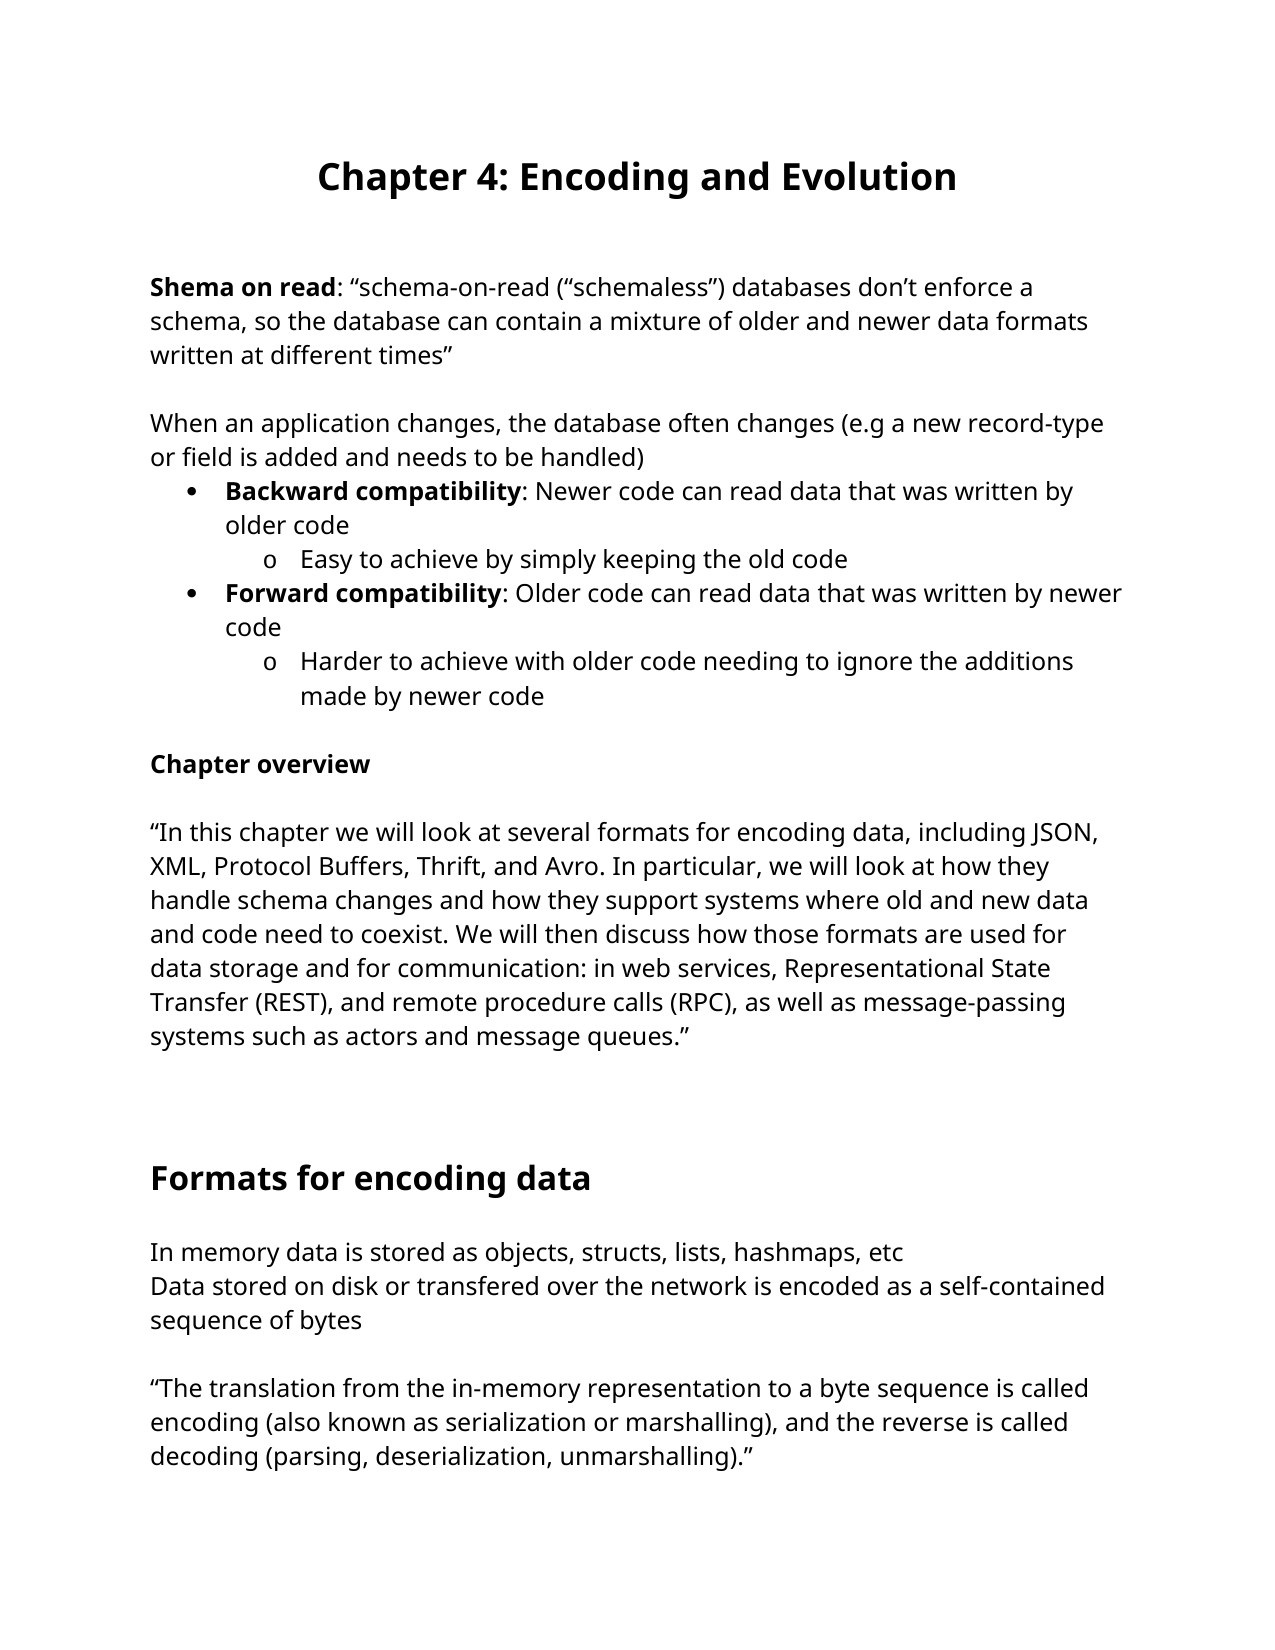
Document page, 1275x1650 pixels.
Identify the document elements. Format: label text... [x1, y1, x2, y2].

list Forward compatibility: Older code can read data that was written by newer code [187, 576, 1125, 644]
text Chapter 4: Encoding and Evolution [150, 150, 1125, 201]
text Data stored on disk or transfered over the network is encoded as a self-contained sequence of bytes [150, 1269, 1125, 1337]
text Shema on read: “schema-on-read (“schemaless”) databases don’t enforce a schema, so the database can contain a mixture of older and newer data formats written at different times” [150, 269, 1125, 371]
text “The translation from the in-memory representation to a byte sequence is called encoding (also known as serialization or marshalling), and the reverse is called decoding (parsing, deserialization, unmarshalling).” [150, 1371, 1125, 1473]
text Formats for encoding data [150, 1155, 1125, 1201]
text In memory data is stored as objects, structs, lists, hashmaps, etc [150, 1235, 1125, 1269]
text When an application changes, the database often changes (e.g a new record-type or field is added and needs to be handled) [150, 405, 1125, 473]
list Harder to achieve with older code needing to ignore the additions made by newer code [262, 644, 1125, 712]
list Backward compatibility: Newer code can read data that was written by older code [187, 473, 1125, 542]
text “In this chapter we will look at several formats for encoding data, including JSON, XML, Protocol Buffers, Thrift, and Avro. In particular, we will look at how they handle schema changes and how they support systems where old and new data and code need to coexist. We will then discuss how those formats are used for data storage and for communication: in web services, Representational State Transfer (REST), and remote procedure calls (RPC), as well as message-passing systems such as actors and message queues.” [150, 814, 1125, 1053]
list Easy to achieve by simply keeping the old code [262, 542, 1125, 576]
text Chapter overview [150, 746, 1125, 781]
